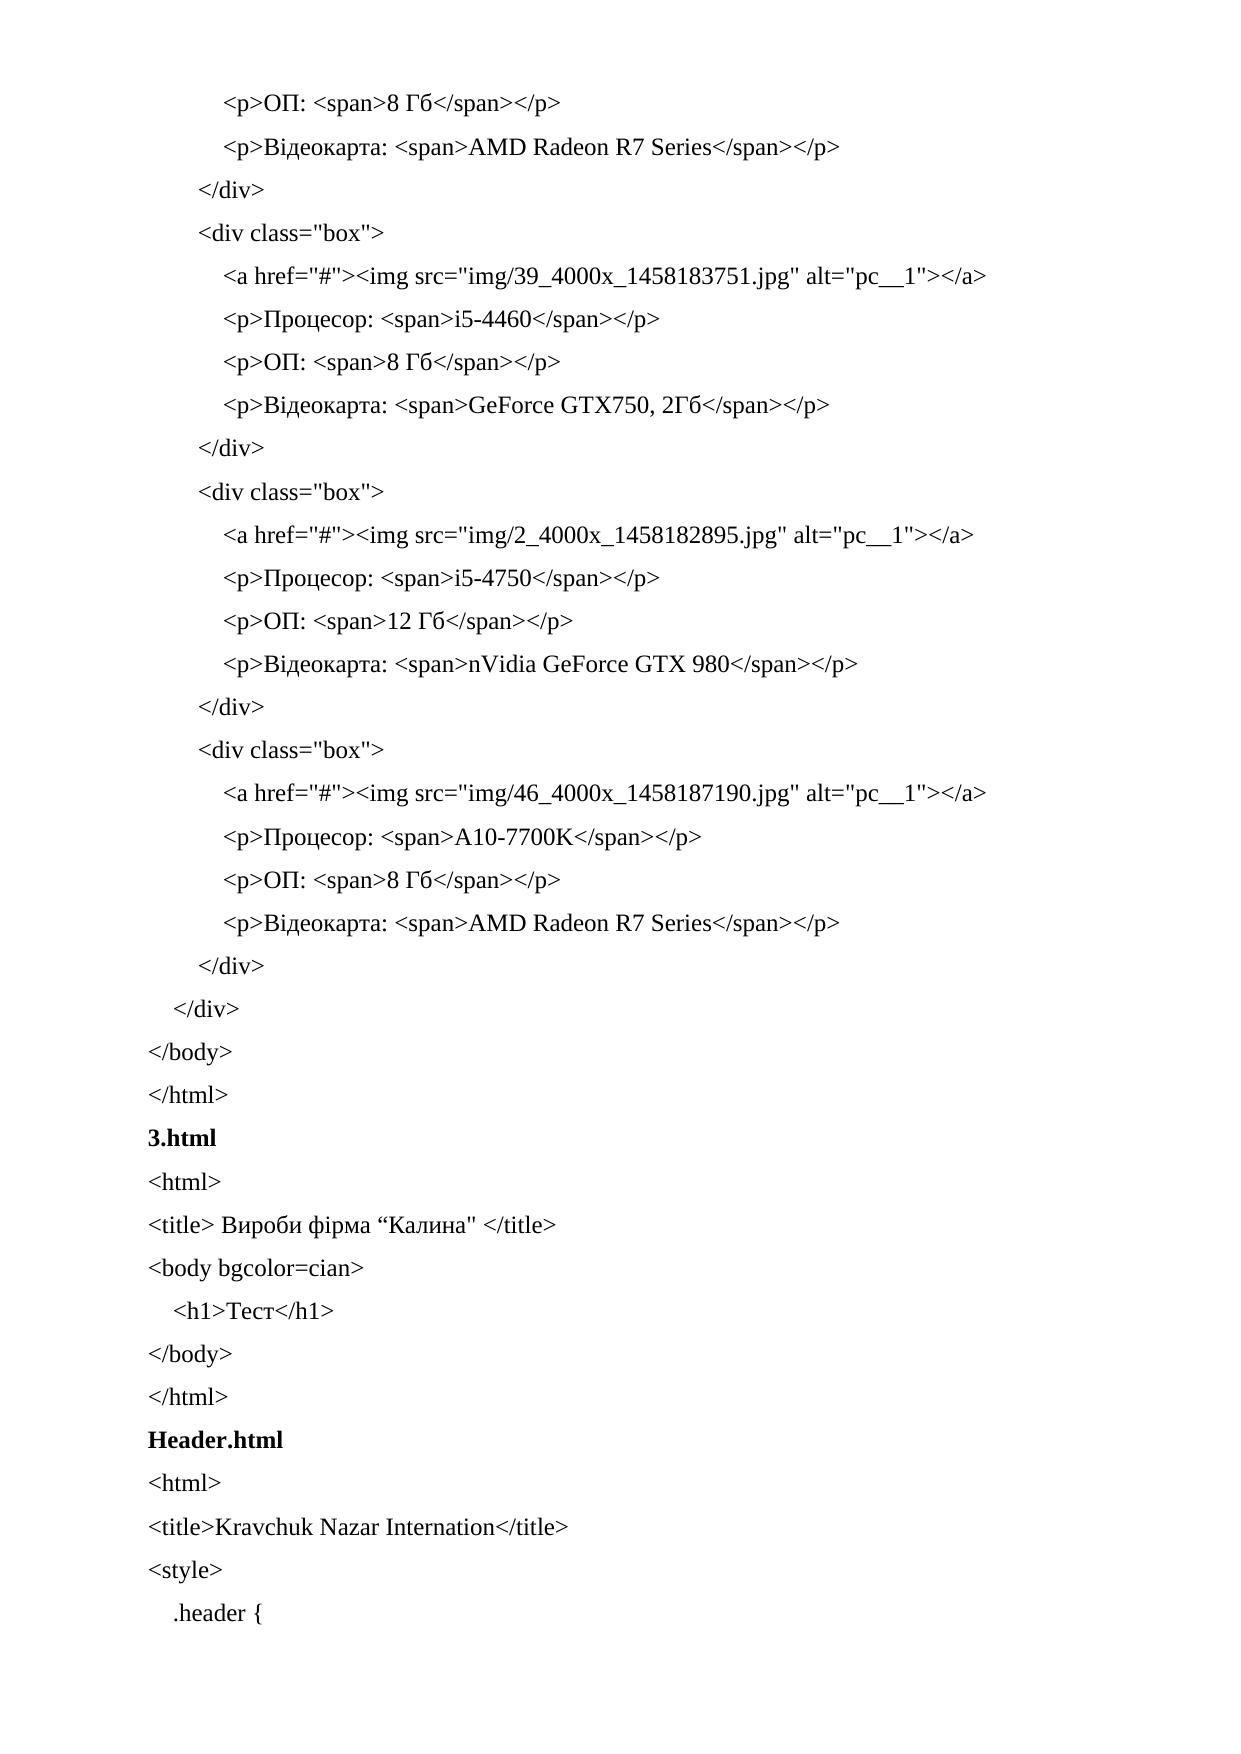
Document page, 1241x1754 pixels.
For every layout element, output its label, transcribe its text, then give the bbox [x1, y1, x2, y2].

text </body> [148, 1339, 1152, 1368]
text <title> Вироби фірма “Калина" </title> [148, 1210, 1152, 1238]
text <html> [148, 1167, 1152, 1195]
text <h1>Тест</h1> [148, 1296, 1152, 1325]
text Header.html [148, 1425, 1152, 1454]
text </html> [148, 1382, 1152, 1411]
text <body bgcolor=cian> [148, 1253, 1152, 1282]
